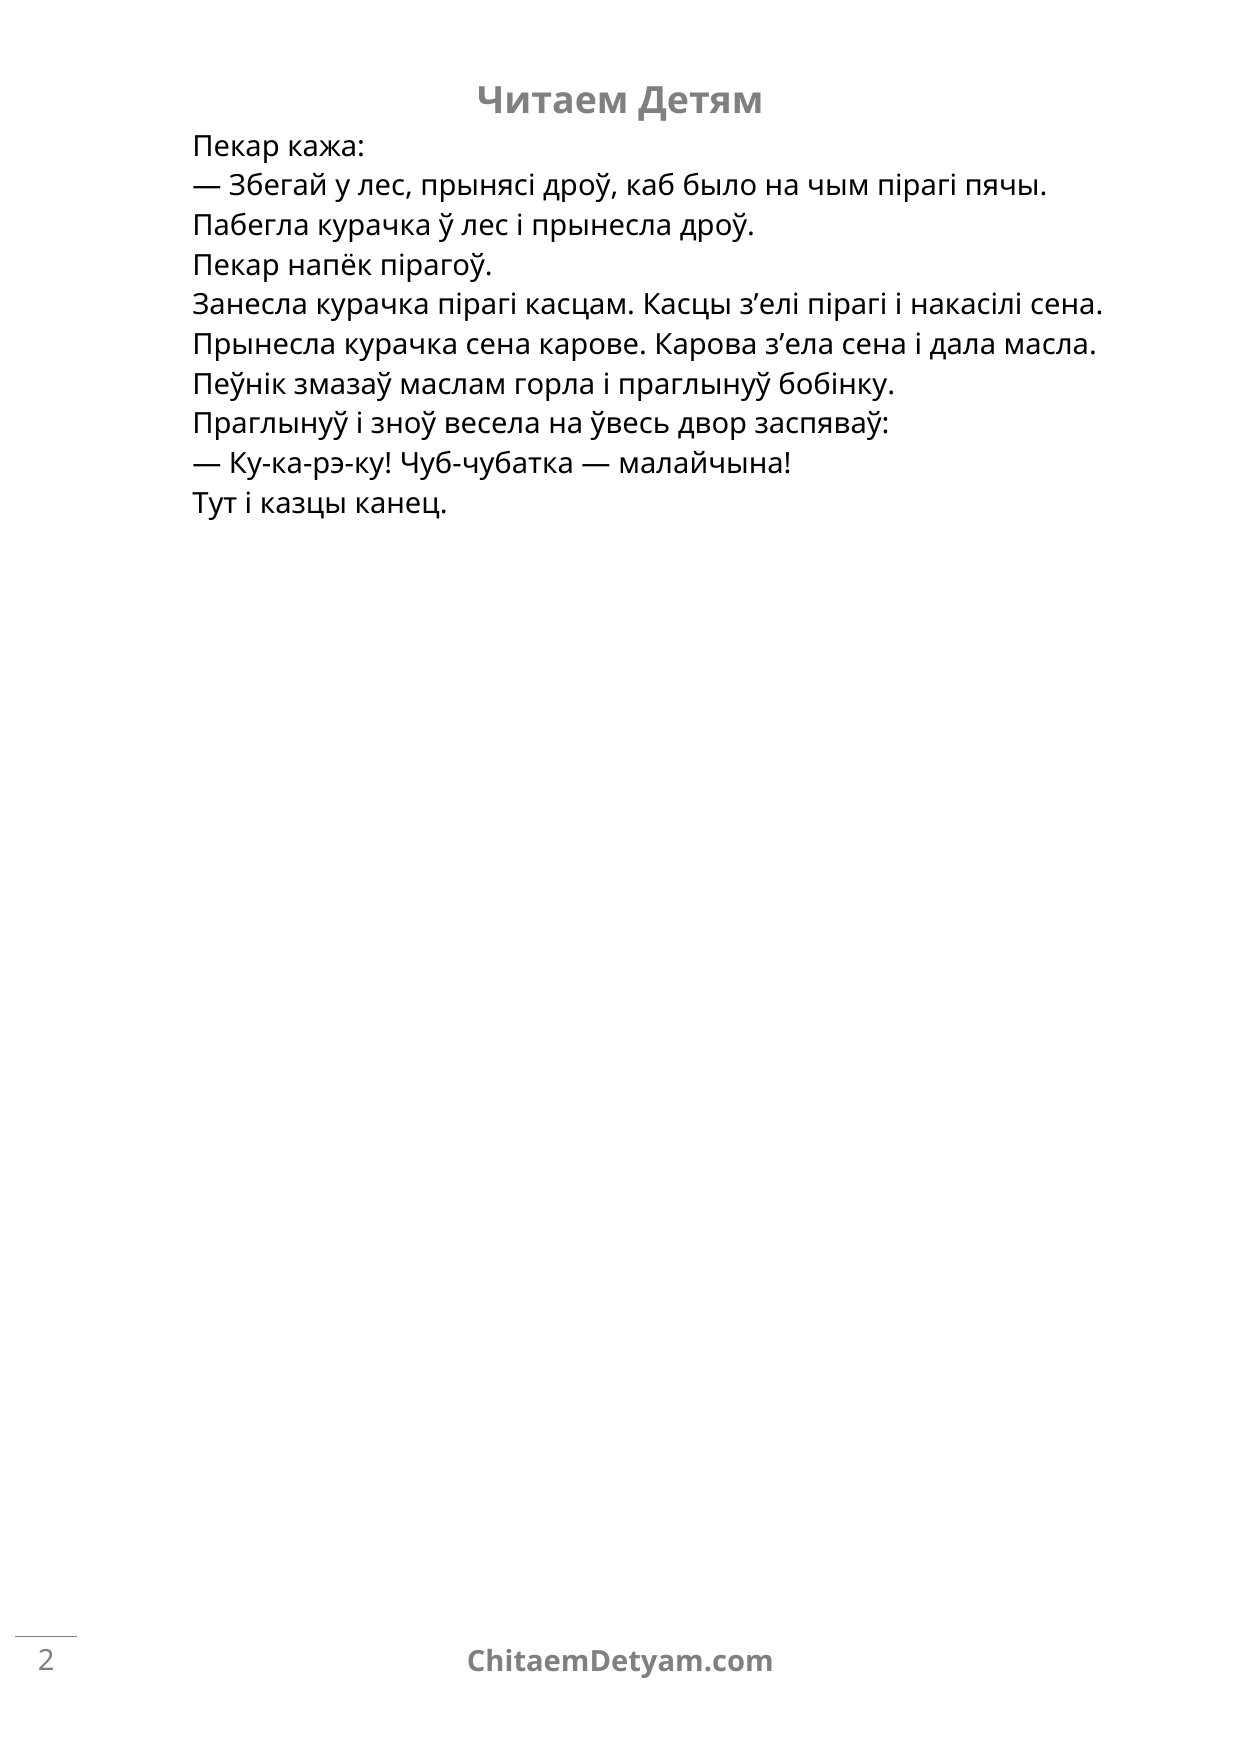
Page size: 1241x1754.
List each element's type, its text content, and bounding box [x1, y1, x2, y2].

text Пабегла курачка ў лес і прынесла дроў. [118, 204, 1122, 244]
text — Збегай у лес, прынясі дроў, каб было на чым пірагі пячы. [118, 164, 1122, 204]
text Праглынуў і зноў весела на ўвесь двор заспяваў: [118, 403, 1122, 442]
text Пекар напёк пірагоў. [118, 244, 1122, 284]
text Пекар кажа: [118, 125, 1122, 164]
text Прынесла курачка сена карове. Карова з’ела сена і дала масла. [118, 323, 1122, 363]
text Пеўнік змазаў маслам горла і праглынуў бобінку. [118, 363, 1122, 403]
text Занесла курачка пірагі касцам. Касцы з’елі пірагі і накасілі сена. [118, 284, 1122, 323]
text — Ку-ка-рэ-ку! Чуб-чубатка — малайчына! [118, 442, 1122, 482]
text Тут і казцы канец. [118, 482, 1122, 522]
